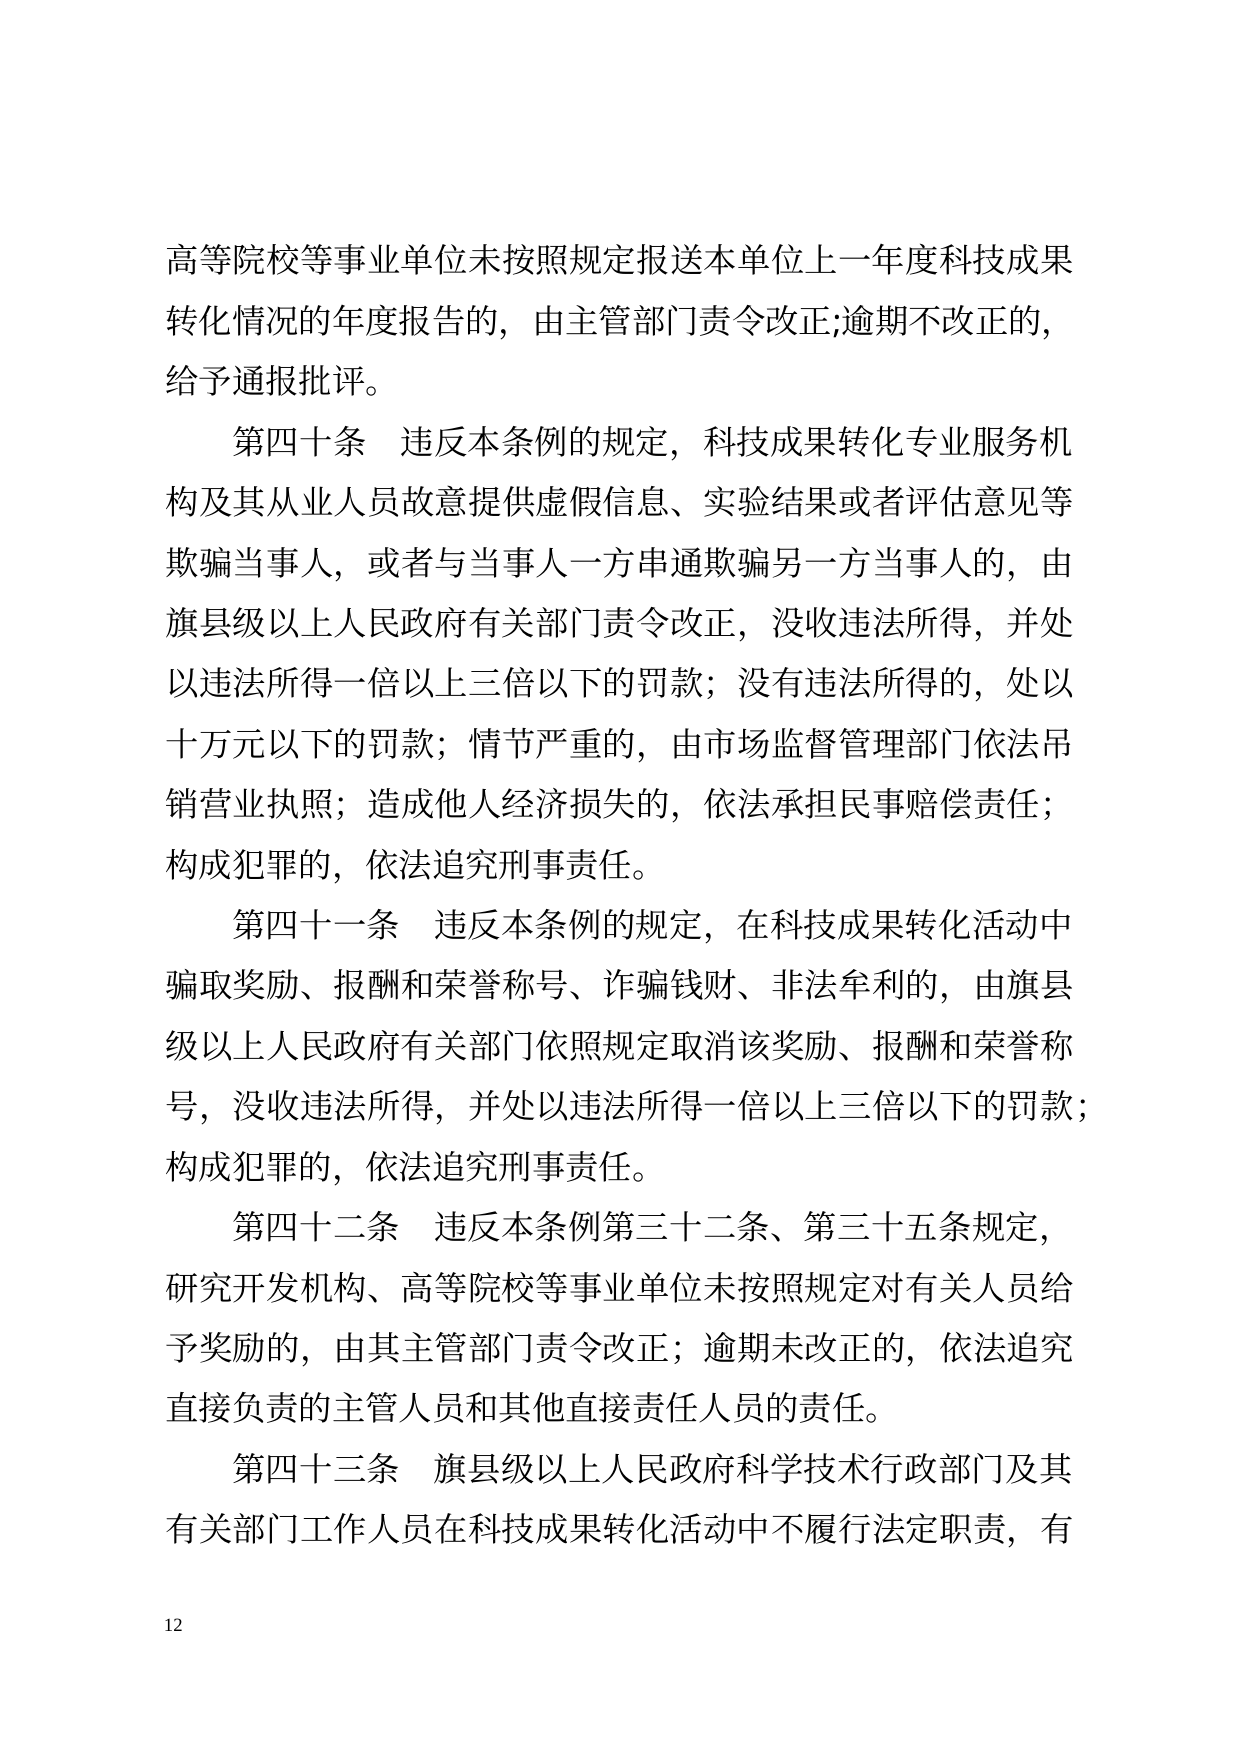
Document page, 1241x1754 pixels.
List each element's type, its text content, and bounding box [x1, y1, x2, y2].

text 第四十条 违反本条例的规定，科技成果转化专业服务机构及其从业人员故意提供虚假信息、实验结果或者评估意见等欺骗当事人，或者与当事人一方串通欺骗另一方当事人的，由旗县级以上人民政府有关部门责令改正，没收违法所得，并处以违法所得一倍以上三倍以下的罚款；没有违法所得的，处以十万元以下的罚款；情节严重的，由市场监督管理部门依法吊销营业执照；造成他人经济损失的，依法承担民事赔偿责任；构成犯罪的，依法追究刑事责任。 [165, 406, 1075, 889]
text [165, 224, 1075, 406]
text 第四十一条 违反本条例的规定，在科技成果转化活动中骗取奖励、报酬和荣誉称号、诈骗钱财、非法牟利的，由旗县级以上人民政府有关部门依照规定取消该奖励、报酬和荣誉称号，没收违法所得，并处以违法所得一倍以上三倍以下的罚款；构成犯罪的，依法追究刑事责任。 [165, 889, 1075, 1191]
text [165, 1433, 1075, 1554]
text 第四十二条 违反本条例第三十二条、第三十五条规定，研究开发机构、高等院校等事业单位未按照规定对有关人员给予奖励的，由其主管部门责令改正；逾期未改正的，依法追究直接负责的主管人员和其他直接责任人员的责任。 [165, 1191, 1075, 1433]
